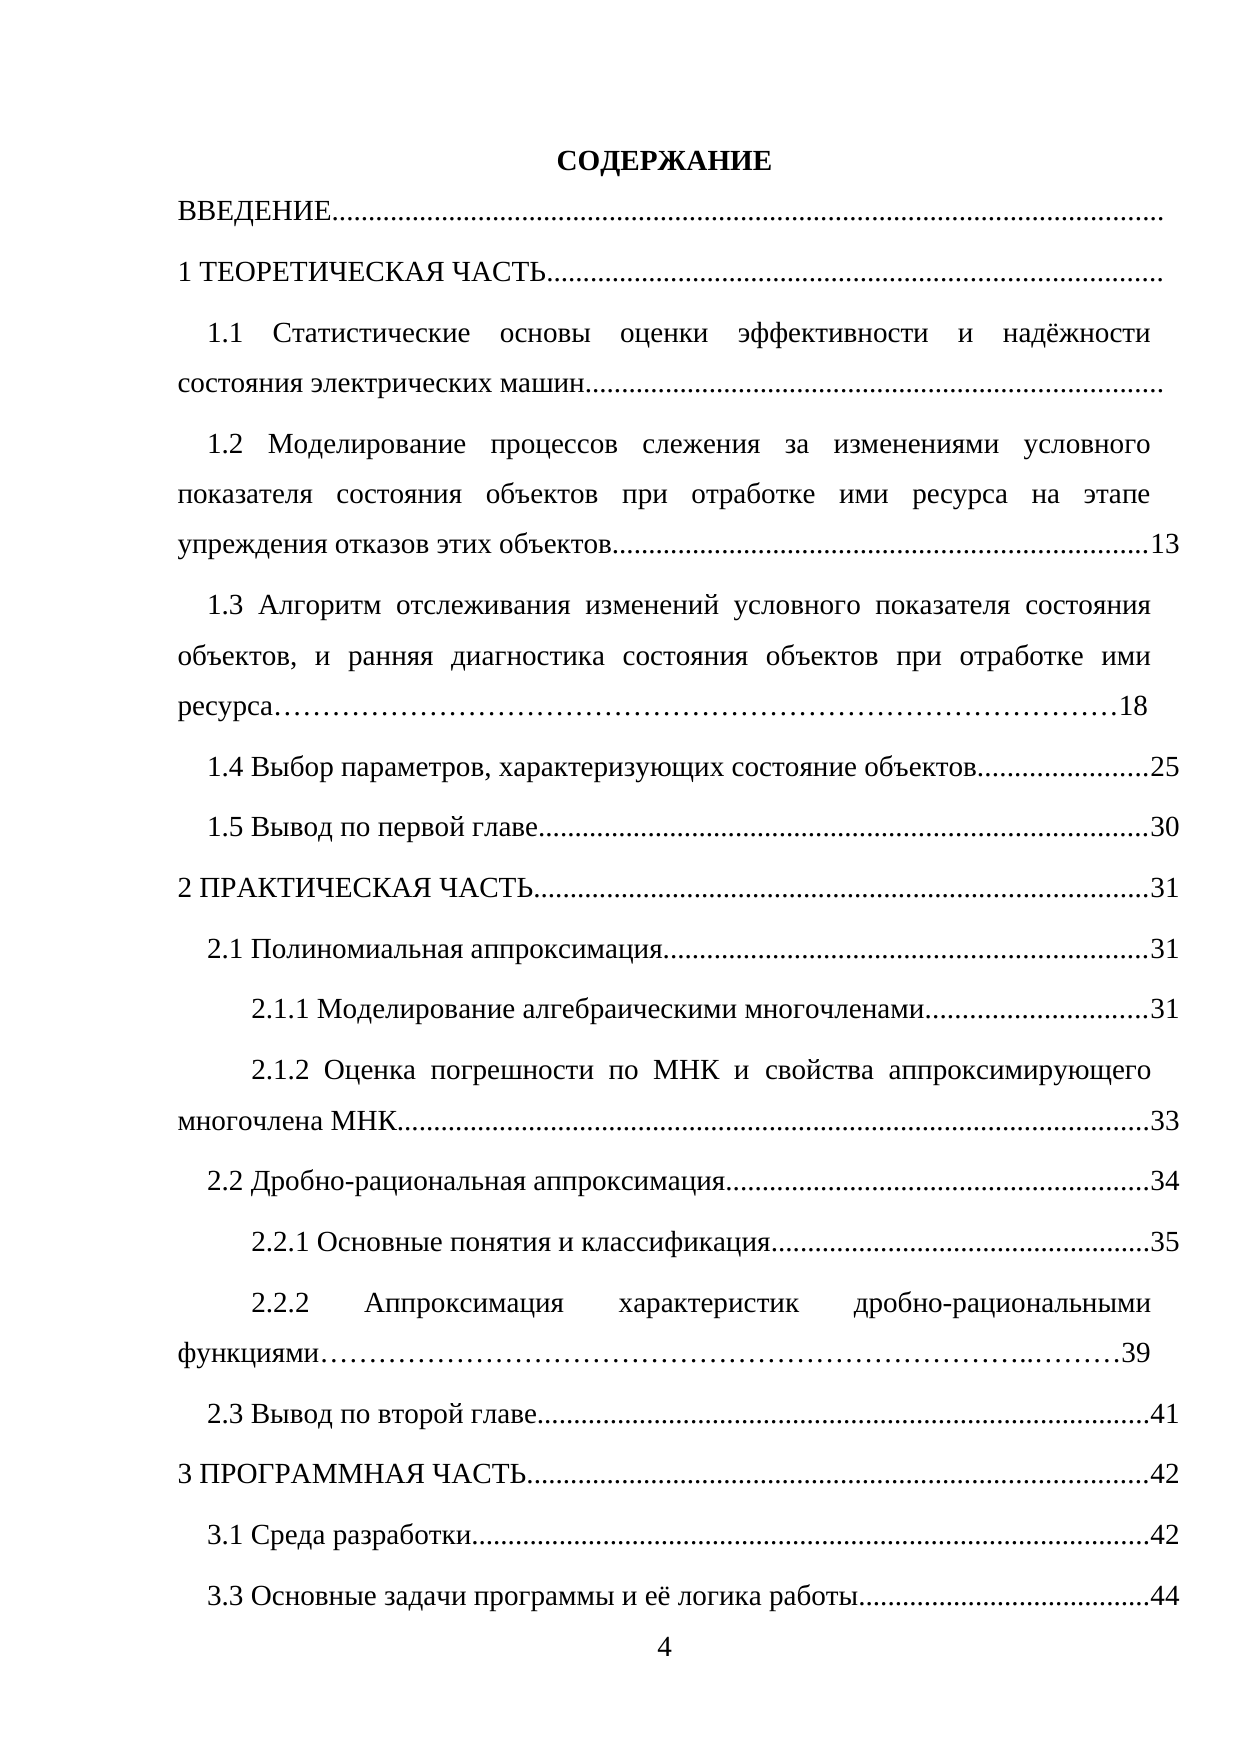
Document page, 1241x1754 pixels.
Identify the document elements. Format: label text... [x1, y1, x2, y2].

text 2.3 Вывод по второй главе 41 [177, 1396, 1152, 1429]
text 1.1 Статистические основы оценки эффективности и надёжности состояния электрических машин 7 [177, 315, 1152, 399]
text 2 ПРАКТИЧЕСКАЯ ЧАСТЬ 31 [177, 870, 1152, 904]
text 2.1 Полиномиальная аппроксимация 31 [177, 931, 1152, 964]
text 3.3 Основные задачи программы и её логика работы 44 [177, 1578, 1152, 1612]
text 1.5 Вывод по первой главе 30 [177, 809, 1152, 843]
text 2.1.1 Моделирование алгебраическими многочленами 31 [177, 992, 1152, 1025]
text ВВЕДЕНИЕ 5 [177, 193, 1152, 227]
text 2.2.1 Основные понятия и классификация 35 [177, 1224, 1152, 1258]
text 2.2 Дробно-рациональная аппроксимация 34 [177, 1163, 1152, 1197]
text 1.4 Выбор параметров, характеризующих состояние объектов. 25 [177, 749, 1152, 782]
text 3 ПРОГРАММНАЯ ЧАСТЬ 42 [177, 1457, 1152, 1490]
text 2.2.2 Аппроксимация характеристик дробно-рациональными функциями………………………………………………………………..………39 [177, 1285, 1152, 1369]
text 1.3 Алгоритм отслеживания изменений условного показателя состояния объектов, и ранняя диагностика состояния объектов при отработке ими ресурса……………………………………………………………………………18 [177, 587, 1152, 721]
text 3.1 Среда разработки 42 [177, 1517, 1152, 1551]
text 1 ТЕОРЕТИЧЕСКАЯ ЧАСТЬ 7 [177, 254, 1152, 288]
subtitle СОДЕРЖАНИЕ [177, 143, 1152, 177]
text 1.2 Моделирование процессов слежения за изменениями условного показателя состояния объектов при отработке ими ресурса на этапе упреждения отказов этих объектов. 13 [177, 426, 1152, 560]
text 2.1.2 Оценка погрешности по МНК и свойства аппроксимирующего многочлена МНК. 33 [177, 1052, 1152, 1136]
